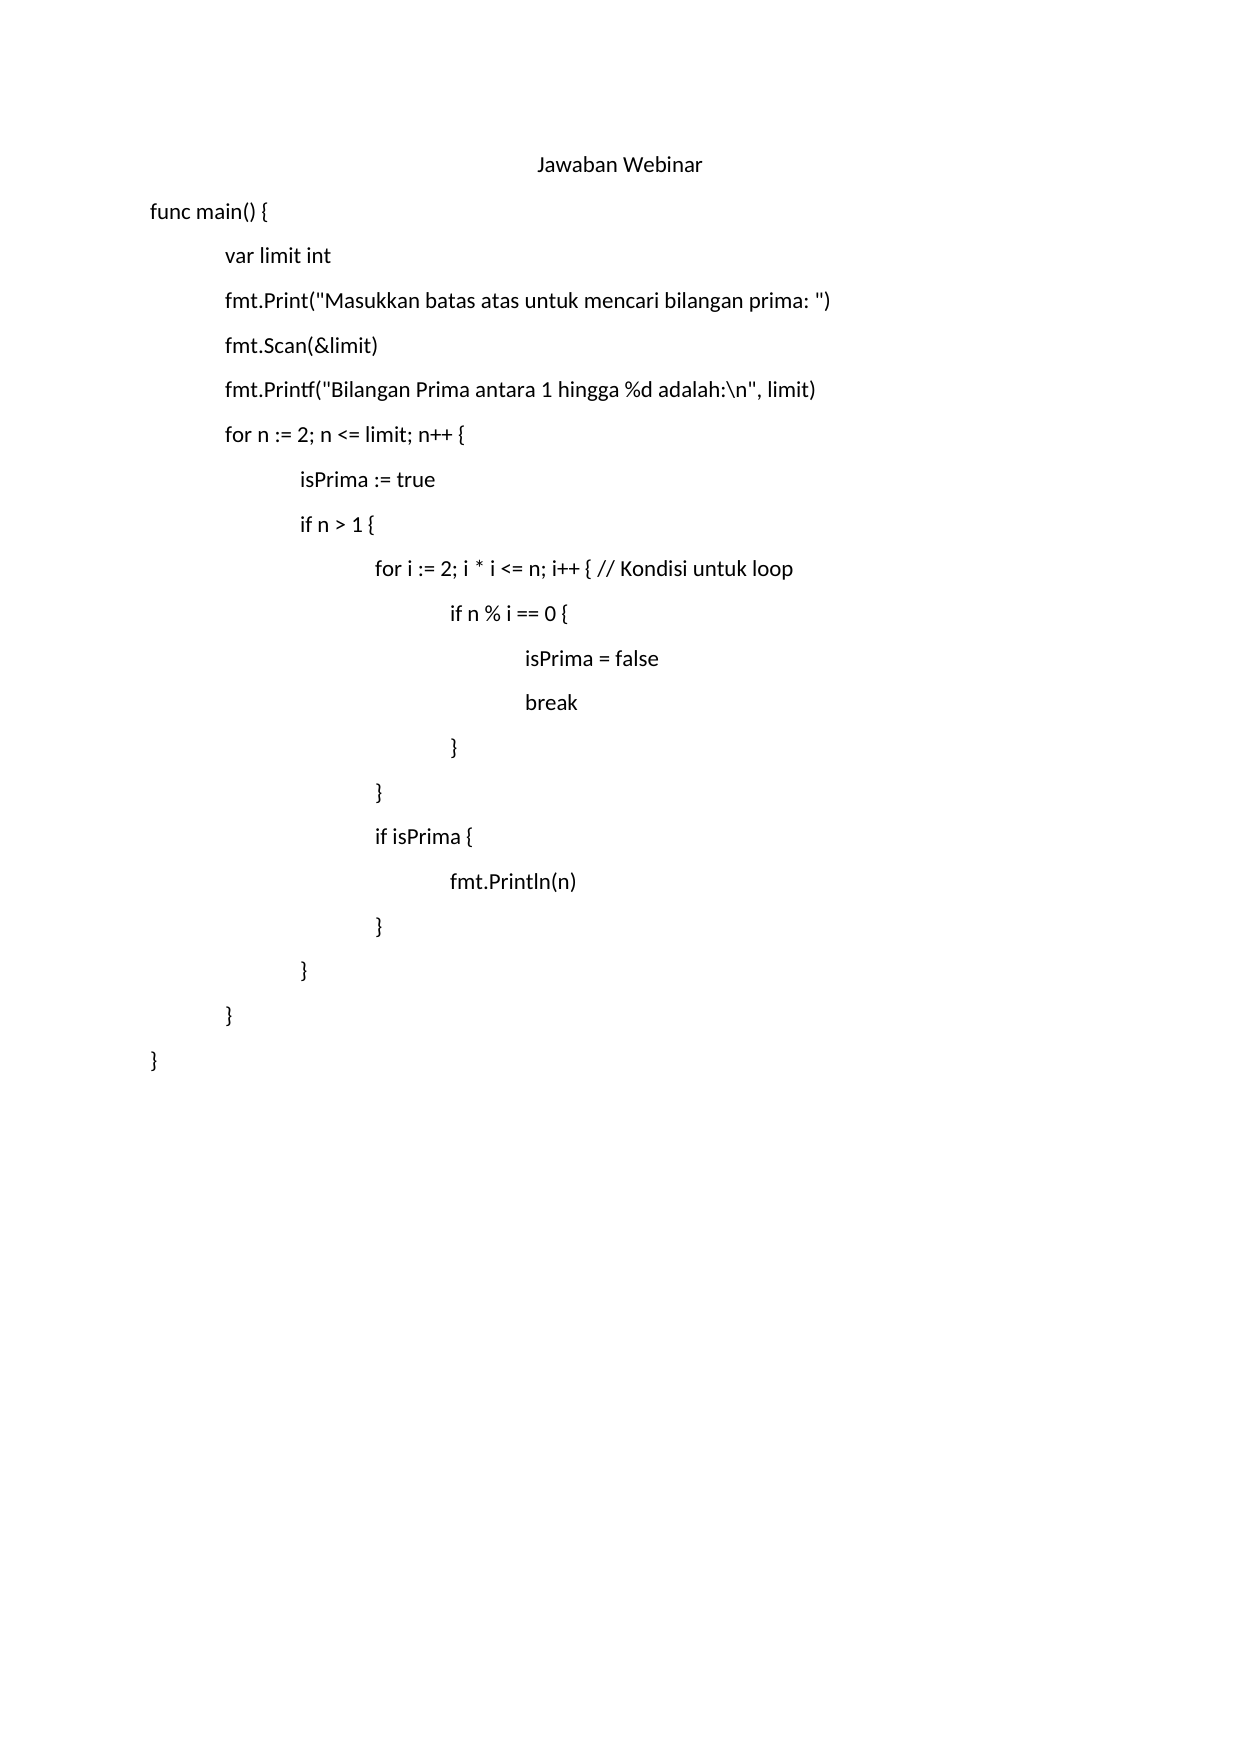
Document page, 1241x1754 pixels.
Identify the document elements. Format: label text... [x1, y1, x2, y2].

text if n % i == 0 { [150, 599, 1090, 627]
text } [150, 1001, 1090, 1029]
text isPrima := true [150, 465, 1090, 493]
text fmt.Printf("Bilangan Prima antara 1 hingga %d adalah:\n", limit) [150, 376, 1090, 404]
text break [150, 688, 1090, 716]
text for n := 2; n <= limit; n++ { [150, 420, 1090, 448]
text isPrima = false [150, 644, 1090, 672]
text fmt.Scan(&limit) [150, 331, 1090, 359]
text func main() { [150, 197, 1090, 225]
text for i := 2; i * i <= n; i++ { // Kondisi untuk loop [150, 554, 1090, 582]
text var limit int [150, 242, 1090, 269]
text fmt.Println(n) [150, 867, 1090, 895]
text } [150, 912, 1090, 940]
text Jawaban Webinar [150, 150, 1090, 178]
text if n > 1 { [150, 510, 1090, 538]
text } [150, 733, 1090, 761]
text } [150, 1046, 1090, 1074]
text fmt.Print("Masukkan batas atas untuk mencari bilangan prima: ") [150, 286, 1090, 314]
text } [150, 957, 1090, 984]
text } [150, 778, 1090, 806]
text if isPrima { [150, 822, 1090, 851]
